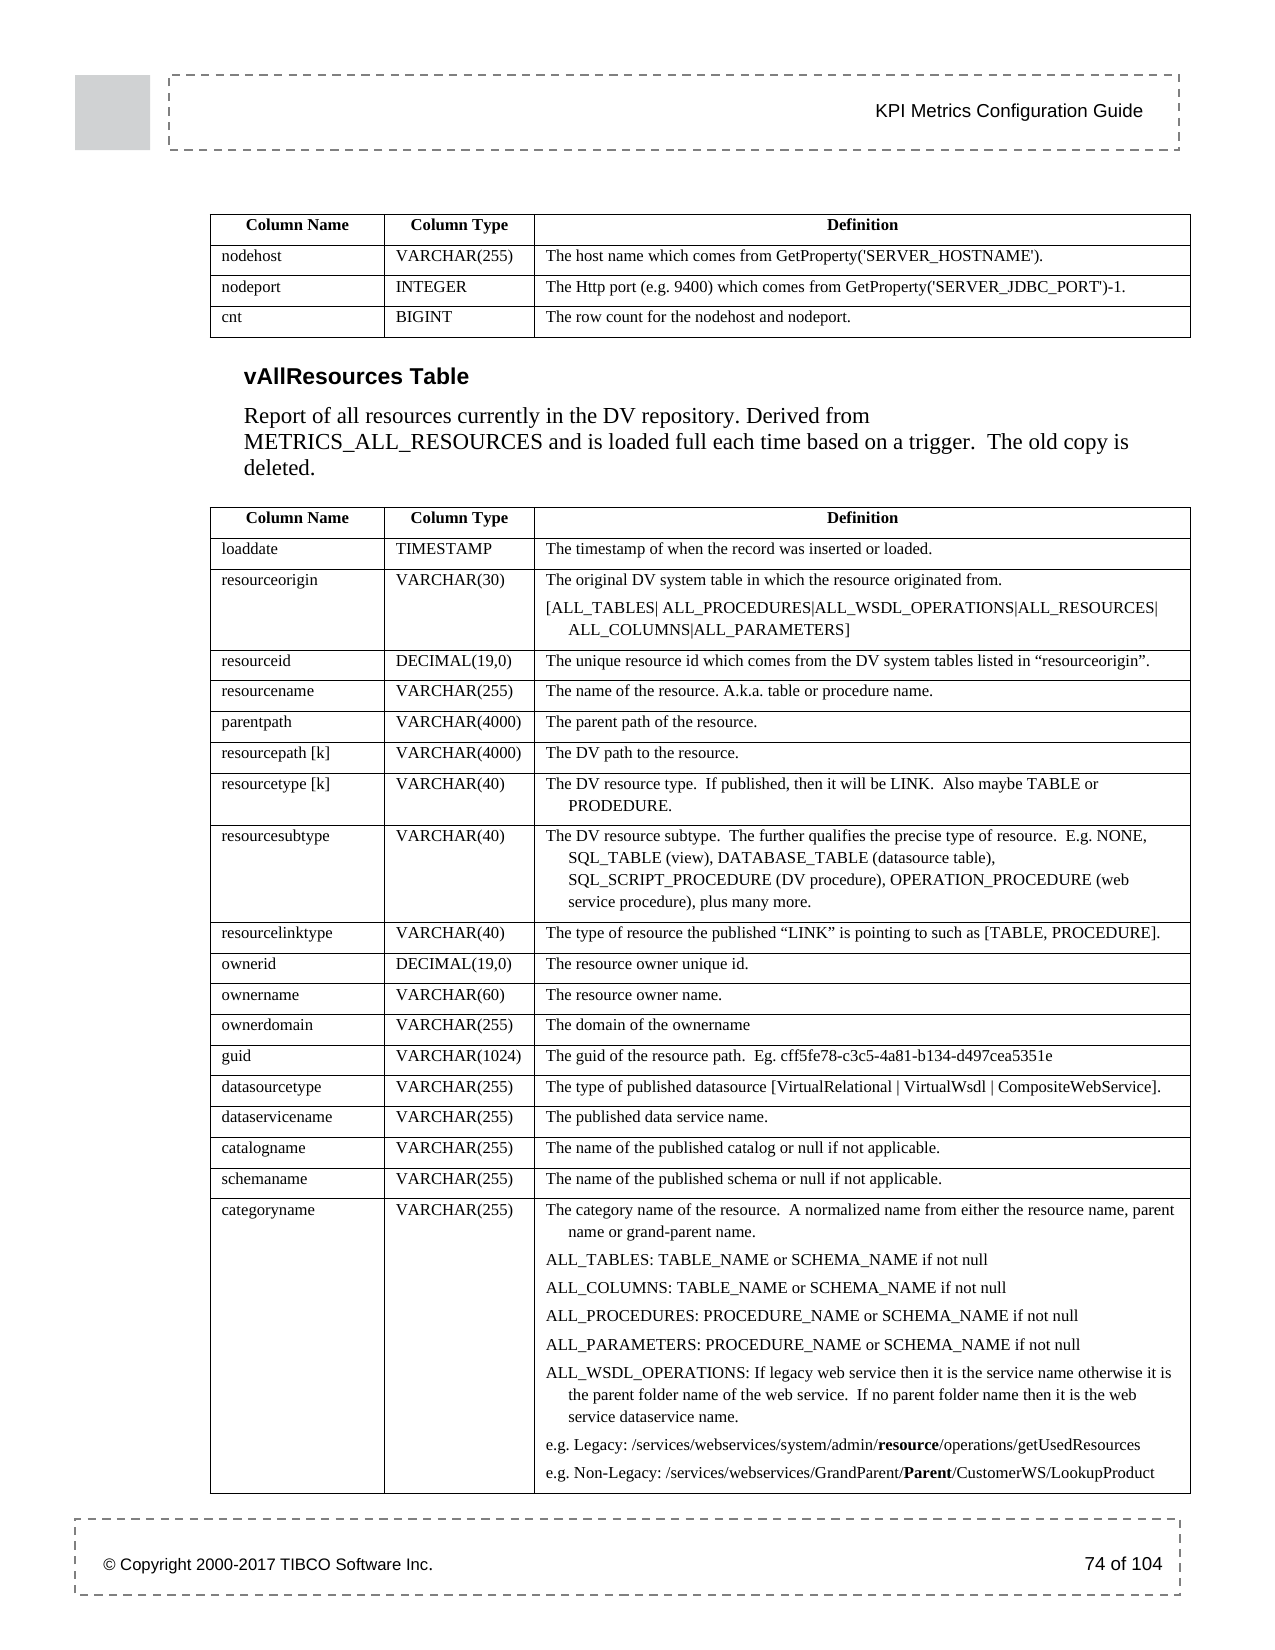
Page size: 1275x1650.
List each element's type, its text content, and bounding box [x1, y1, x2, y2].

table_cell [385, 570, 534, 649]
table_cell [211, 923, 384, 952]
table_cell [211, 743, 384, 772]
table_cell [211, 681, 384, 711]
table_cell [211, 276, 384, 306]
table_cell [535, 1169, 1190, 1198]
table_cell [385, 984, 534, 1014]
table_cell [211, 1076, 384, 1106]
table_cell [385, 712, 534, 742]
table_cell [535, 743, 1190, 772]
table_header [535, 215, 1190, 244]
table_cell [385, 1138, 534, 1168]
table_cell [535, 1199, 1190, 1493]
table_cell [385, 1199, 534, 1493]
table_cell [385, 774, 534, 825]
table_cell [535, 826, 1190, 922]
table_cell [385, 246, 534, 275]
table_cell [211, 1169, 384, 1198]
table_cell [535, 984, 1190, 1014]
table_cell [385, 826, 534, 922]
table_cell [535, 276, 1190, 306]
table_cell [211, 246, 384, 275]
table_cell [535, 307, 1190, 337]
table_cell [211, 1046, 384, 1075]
subtitle vAllResources Table [244, 363, 1162, 389]
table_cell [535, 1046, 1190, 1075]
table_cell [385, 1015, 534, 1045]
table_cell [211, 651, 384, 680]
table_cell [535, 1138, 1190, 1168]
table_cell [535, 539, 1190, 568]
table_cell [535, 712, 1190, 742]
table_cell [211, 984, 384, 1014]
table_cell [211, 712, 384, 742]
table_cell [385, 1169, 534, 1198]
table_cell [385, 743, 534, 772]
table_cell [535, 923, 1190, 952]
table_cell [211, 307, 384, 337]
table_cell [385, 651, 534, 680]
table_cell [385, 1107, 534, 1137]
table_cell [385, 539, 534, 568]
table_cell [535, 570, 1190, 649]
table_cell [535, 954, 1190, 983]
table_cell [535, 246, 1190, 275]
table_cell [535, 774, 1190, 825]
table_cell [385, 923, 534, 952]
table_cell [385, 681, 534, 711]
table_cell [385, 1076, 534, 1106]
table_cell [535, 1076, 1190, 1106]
text Report of all resources currently in the DV repository. Derived from METRICS_ALL_RESOURCES and is loaded full each time based on a trigger. The old copy is deleted. [244, 402, 1162, 481]
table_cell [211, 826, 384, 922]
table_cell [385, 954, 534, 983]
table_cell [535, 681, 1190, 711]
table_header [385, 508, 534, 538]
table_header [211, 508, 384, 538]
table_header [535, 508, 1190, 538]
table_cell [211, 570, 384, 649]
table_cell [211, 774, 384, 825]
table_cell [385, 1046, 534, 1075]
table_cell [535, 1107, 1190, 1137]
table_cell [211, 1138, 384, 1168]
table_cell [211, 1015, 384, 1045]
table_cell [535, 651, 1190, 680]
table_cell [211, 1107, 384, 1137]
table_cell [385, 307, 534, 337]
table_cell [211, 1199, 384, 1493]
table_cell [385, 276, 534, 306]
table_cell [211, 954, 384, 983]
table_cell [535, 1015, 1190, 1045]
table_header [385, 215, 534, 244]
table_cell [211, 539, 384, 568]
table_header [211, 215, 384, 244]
